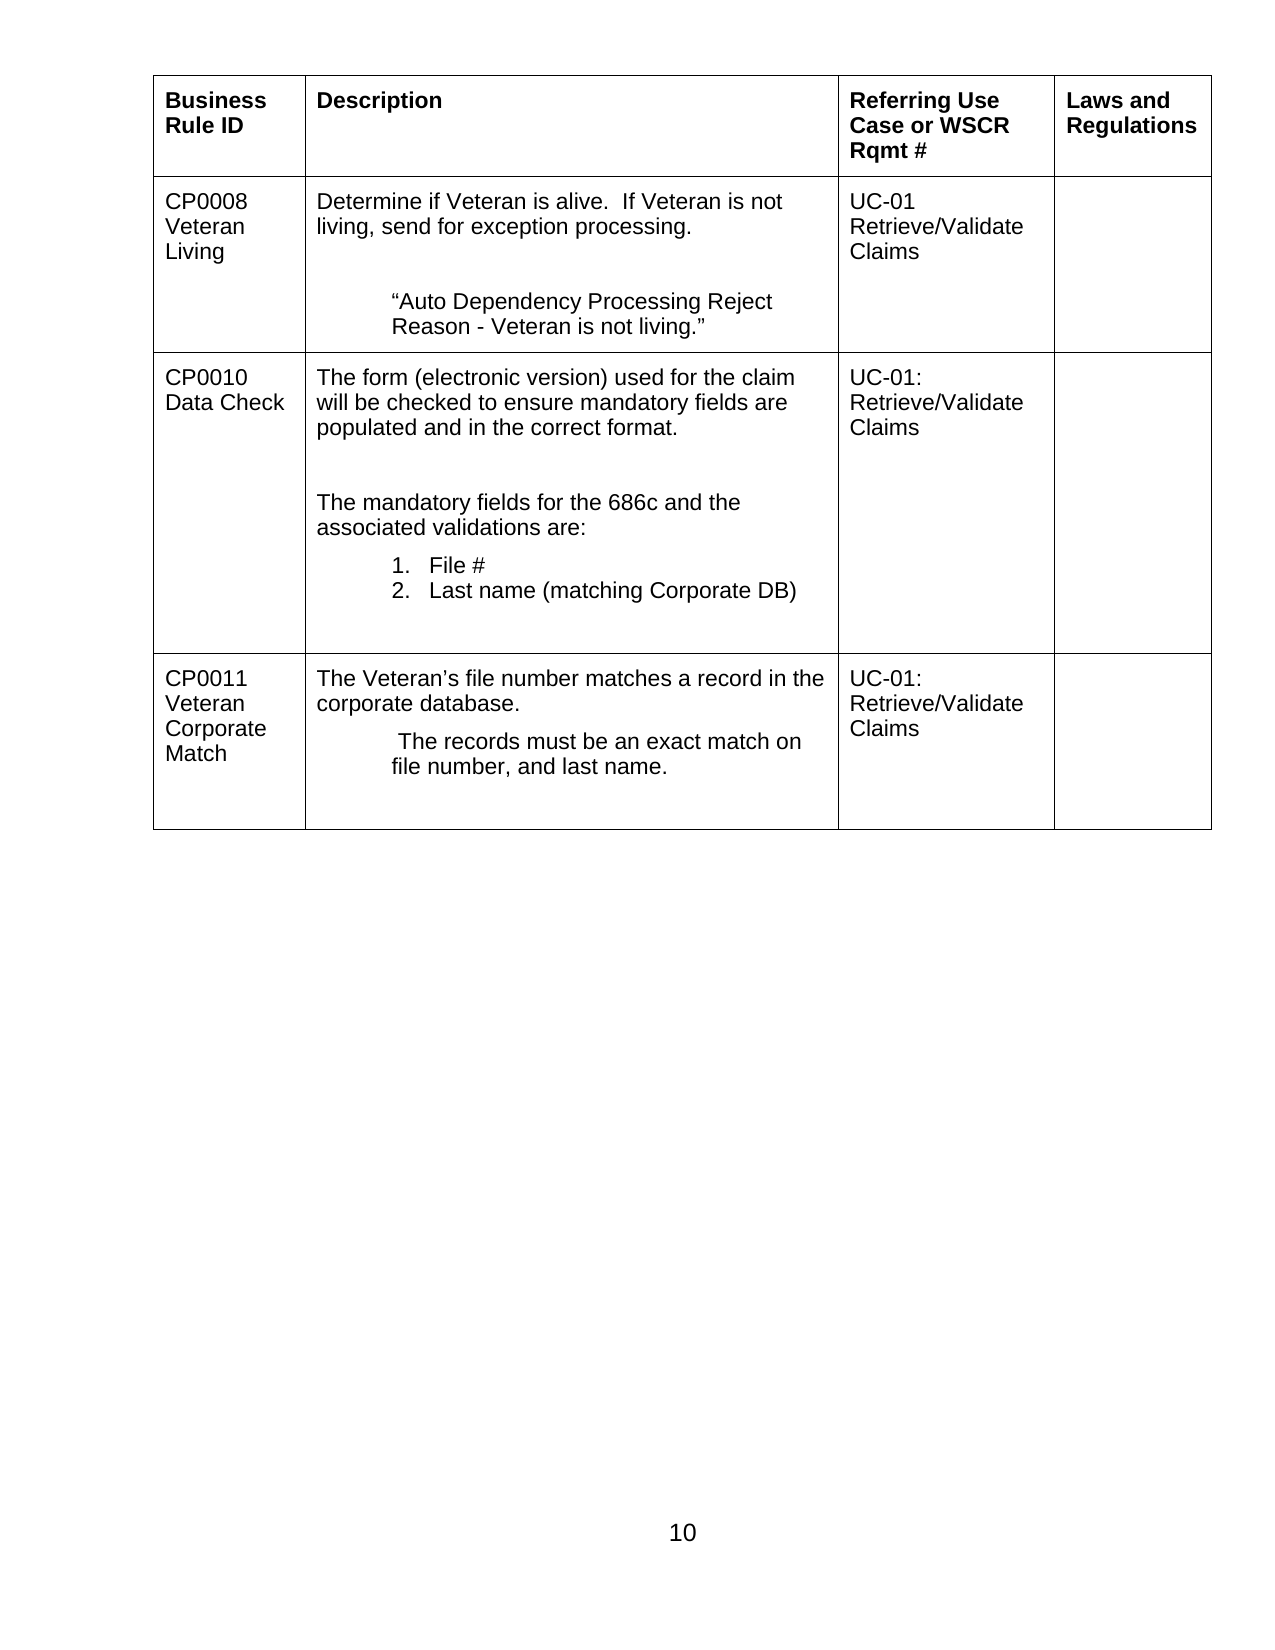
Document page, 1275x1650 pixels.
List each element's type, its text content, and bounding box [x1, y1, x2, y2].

table_cell UC-01 Retrieve/Validate Claims [839, 177, 1054, 352]
table_cell UC-01: Retrieve/Validate Claims [839, 353, 1054, 653]
table_cell [1055, 654, 1211, 829]
table_cell [1055, 353, 1211, 653]
table_cell Determine if Veteran is alive. If Veteran is not living, send for exception processing. “Auto Dependency Processing Reject Reason - Veteran is not living.” [306, 177, 838, 352]
table_header Referring Use Case or WSCR Rqmt # [839, 76, 1054, 176]
table_cell The form (electronic version) used for the claim will be checked to ensure mandatory fields are populated and in the correct format. The mandatory fields for the 686c and the associated validations are: File # Last name (matching Corporate DB) [306, 353, 838, 653]
table_cell UC-01: Retrieve/Validate Claims [839, 654, 1054, 829]
table_header Laws and Regulations [1055, 76, 1211, 176]
table_cell CP0011 Veteran Corporate Match [154, 654, 305, 829]
table_cell CP0010 Data Check [154, 353, 305, 653]
table_cell CP0008 Veteran Living [154, 177, 305, 352]
table_header Description [306, 76, 838, 176]
table_header Business Rule ID [154, 76, 305, 176]
table_cell [1055, 177, 1211, 352]
table_cell The Veteran’s file number matches a record in the corporate database. The records must be an exact match on file number, and last name. [306, 654, 838, 829]
